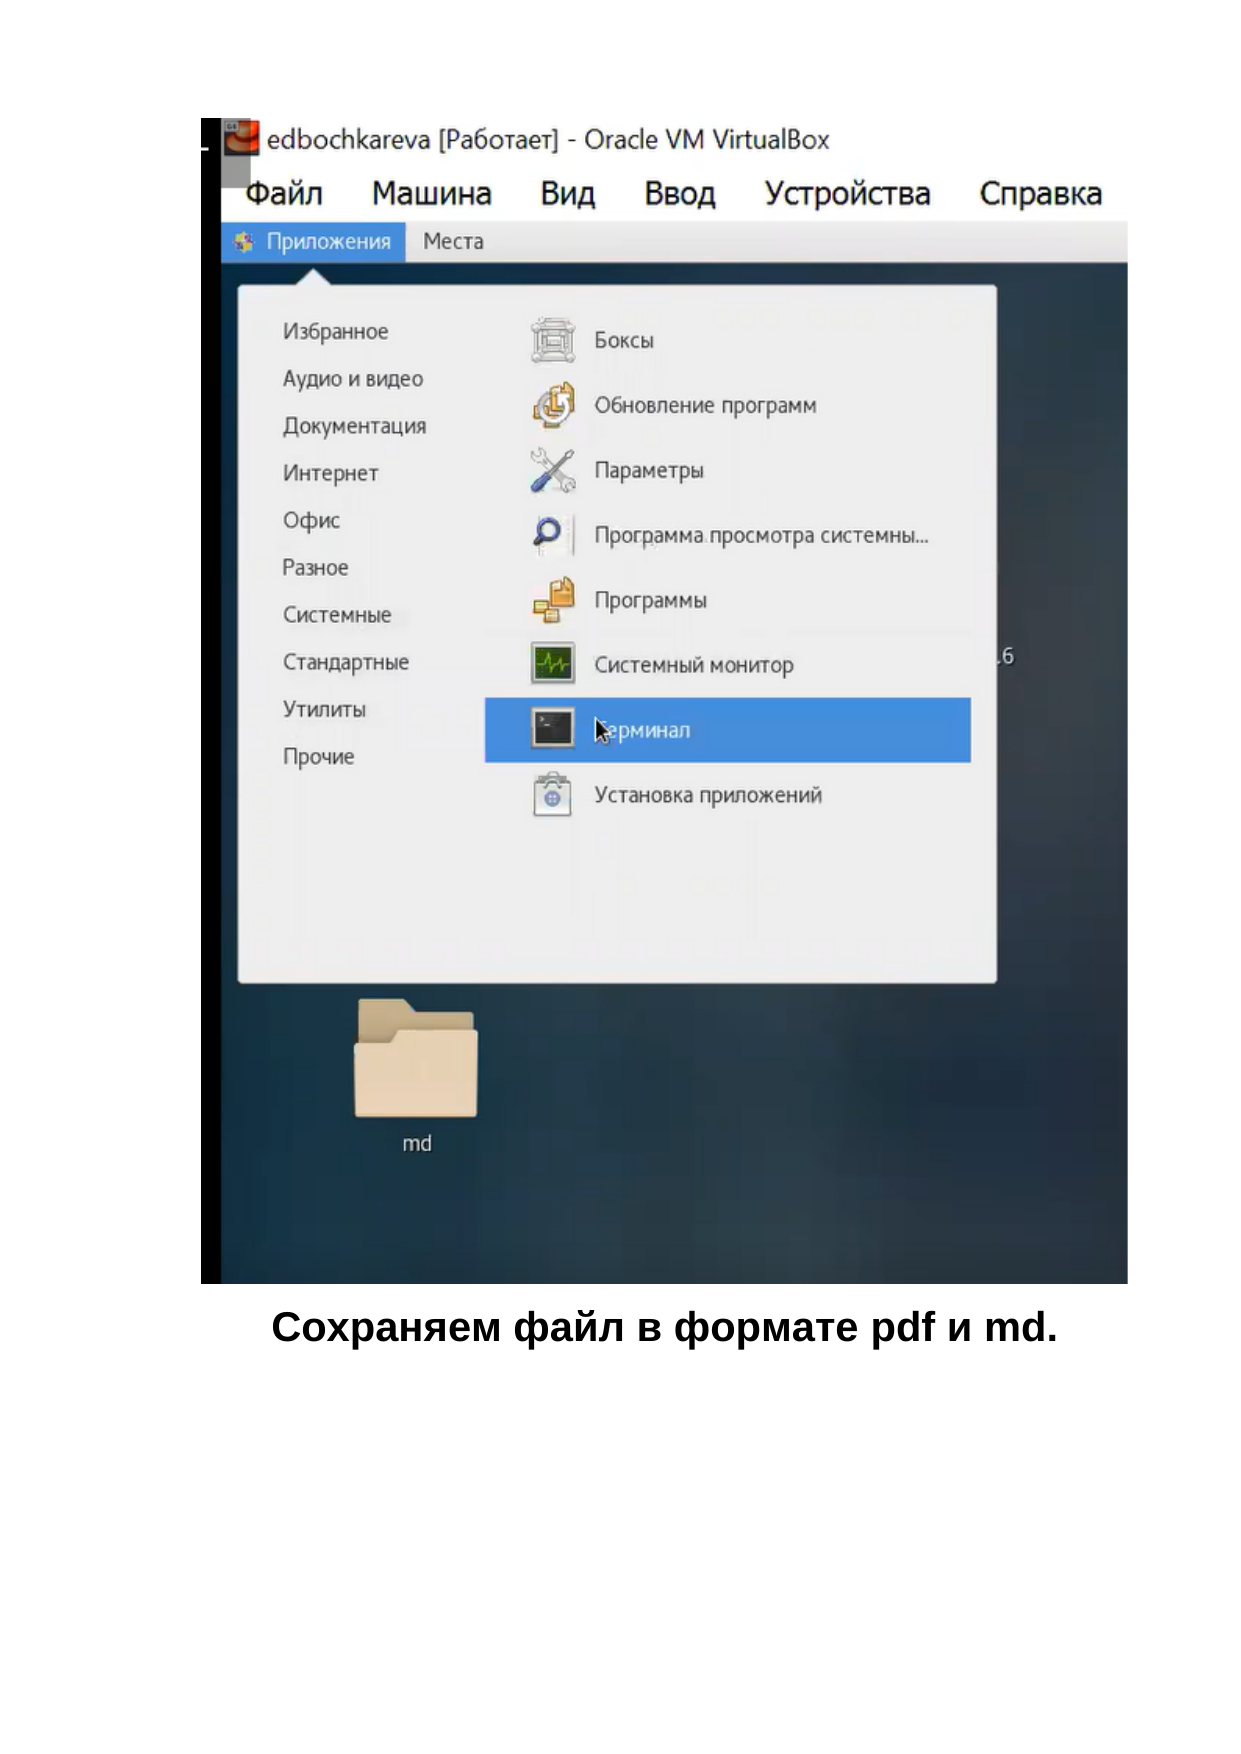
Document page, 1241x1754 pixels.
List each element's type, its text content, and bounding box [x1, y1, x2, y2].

picture [201, 118, 1128, 1284]
text Сохраняем файл в формате pdf и md. [177, 1303, 1152, 1351]
